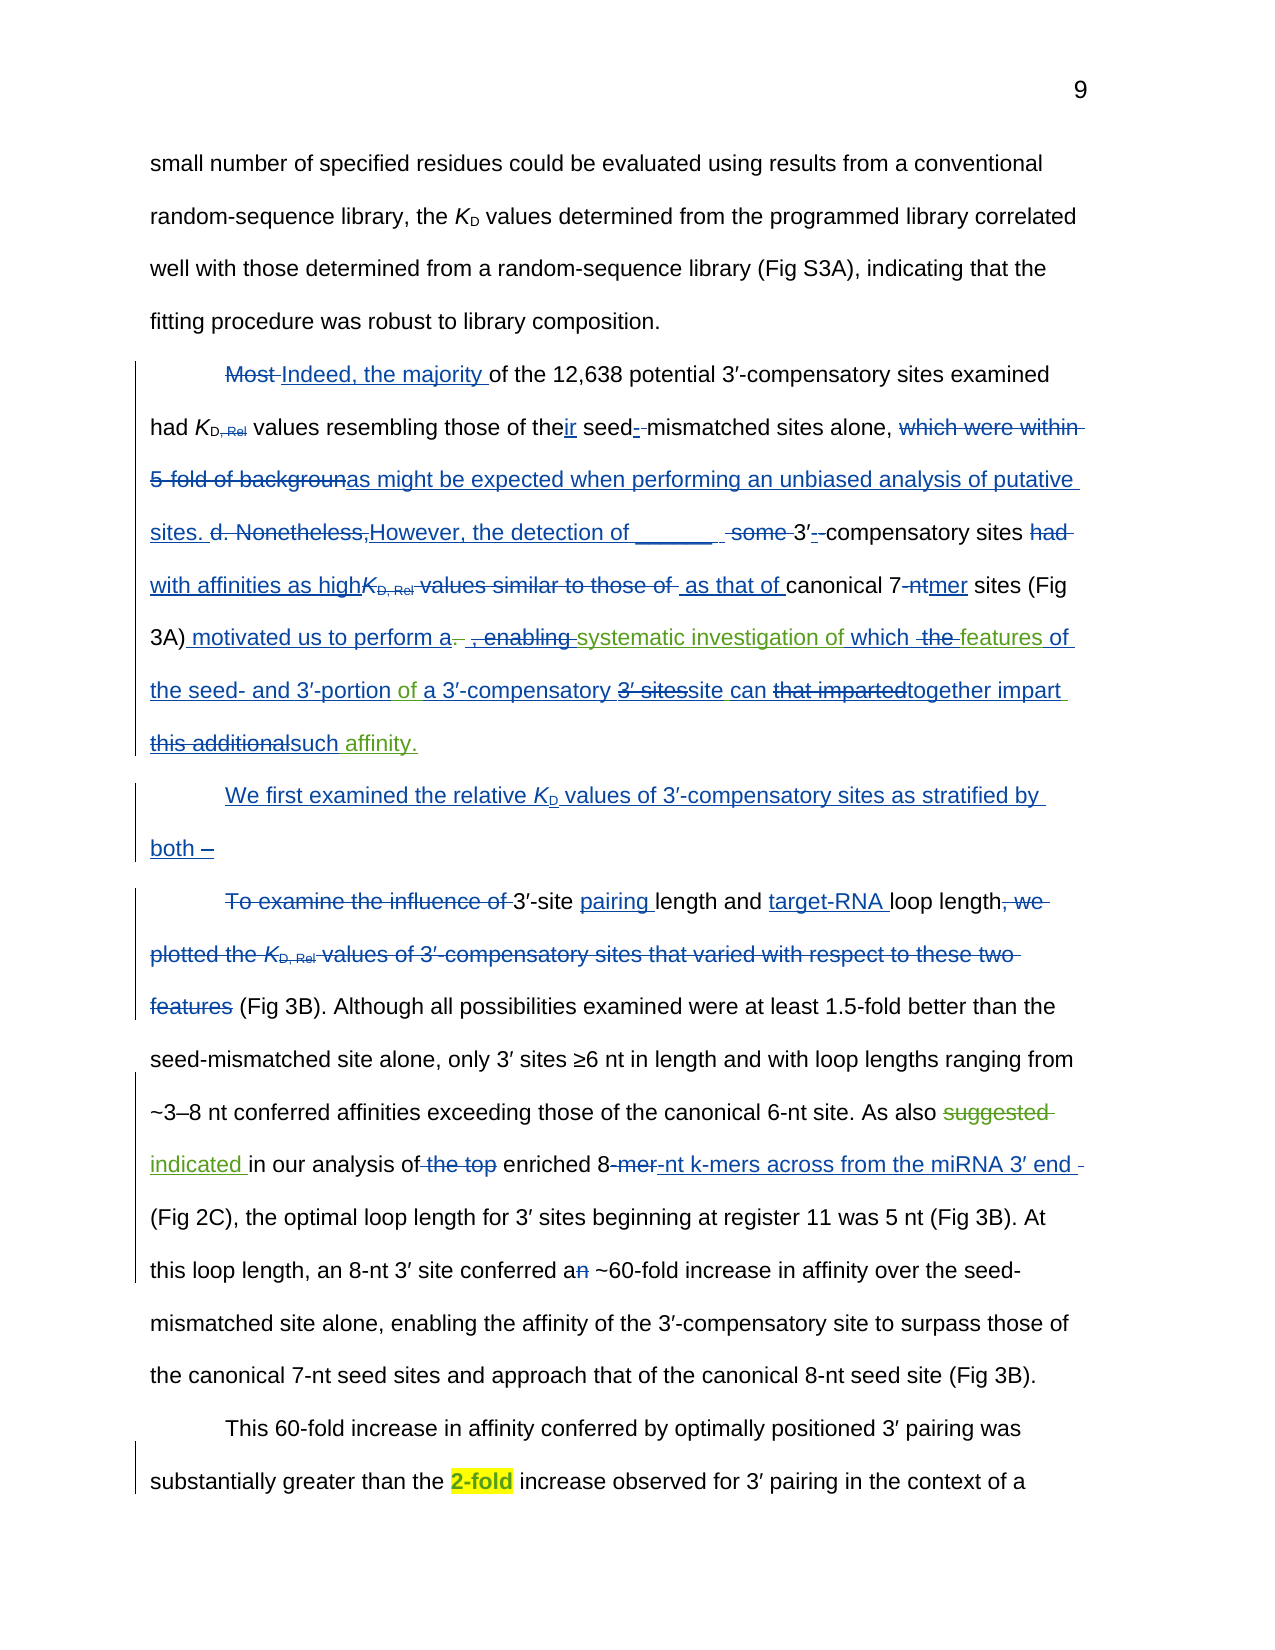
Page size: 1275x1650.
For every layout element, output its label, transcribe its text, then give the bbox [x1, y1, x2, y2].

text 3′-site length and loop length (Fig 3B). Although all possibilities examined were at least 1.5-fold better than the seed-mismatched site alone, only 3′ sites ≥6 nt in length and with loop lengths ranging from ~3–8 nt conferred affinities exceeding those of the canonical 6-nt site. As also in our analysis of enriched 8(Fig 2C), the optimal loop length for 3′ sites beginning at register 11 was 5 nt (Fig 3B). At this loop length, an 8-nt 3′ site conferred a ~60-fold increase in affinity over the seed-mismatched site alone, enabling the affinity of the 3′-compensatory site to surpass those of the canonical 7-nt seed sites and approach that of the canonical 8-nt seed site (Fig 3B). [150, 888, 1087, 1389]
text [150, 1415, 1087, 1494]
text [150, 150, 1087, 334]
text of the 12,638 potential 3′-compensatory sites examined had KD values resembling those of the seedmismatched sites alone, 3′compensatory sites canonical 7 sites (Fig 3A) [150, 361, 1087, 756]
